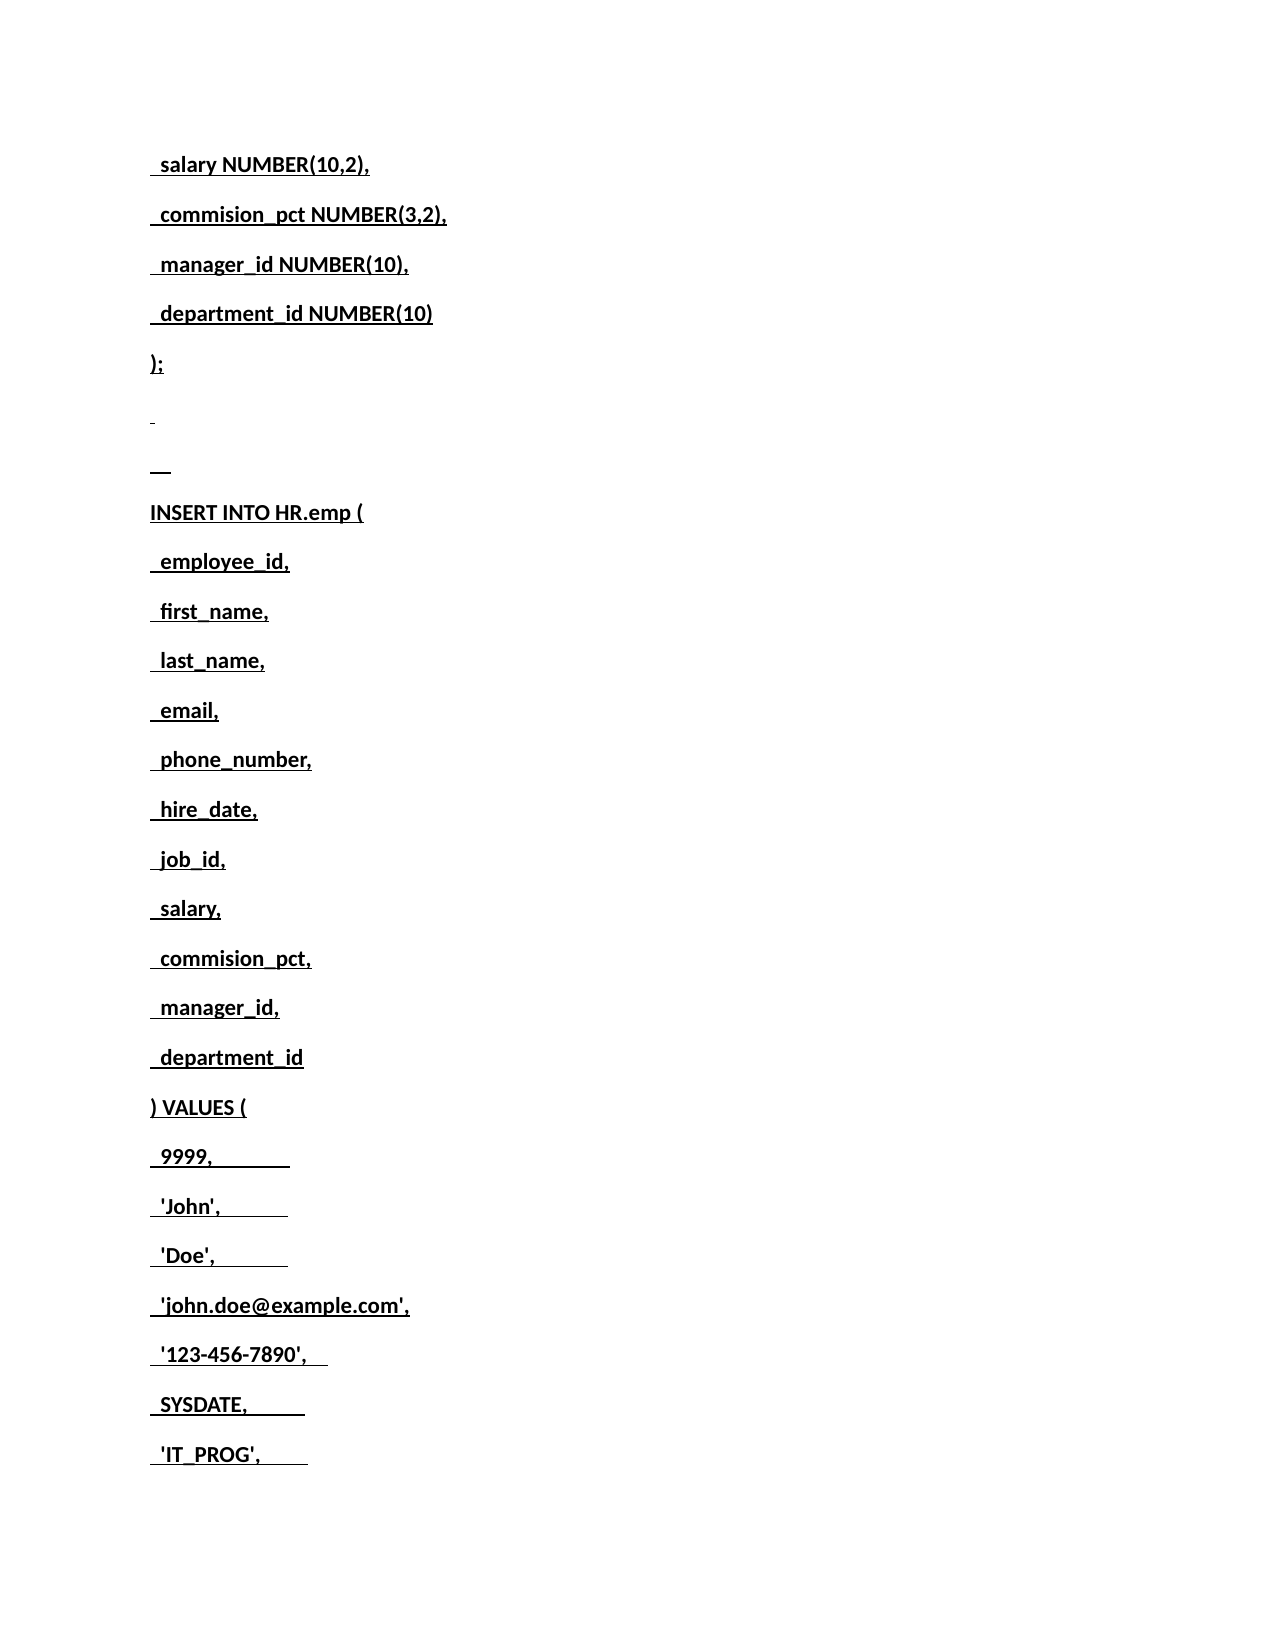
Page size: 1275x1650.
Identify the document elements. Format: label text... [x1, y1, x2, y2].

text employee_id, [150, 547, 1125, 575]
text SYSDATE, [150, 1389, 1125, 1418]
text ); [150, 348, 1125, 377]
text '123-456-7890', [150, 1340, 1125, 1369]
text 'john.doe@example.com', [150, 1290, 1125, 1319]
text 'Doe', [150, 1241, 1125, 1269]
text INSERT INTO HR.emp ( [150, 497, 1125, 526]
text manager_id, [150, 993, 1125, 1022]
text department_id [150, 1042, 1125, 1071]
text salary NUMBER(10,2), [150, 150, 1125, 179]
text ) VALUES ( [150, 1092, 1125, 1121]
text last_name, [150, 646, 1125, 674]
text commision_pct, [150, 943, 1125, 972]
text 9999, [150, 1142, 1125, 1170]
text first_name, [150, 596, 1125, 625]
text hire_date, [150, 794, 1125, 823]
text commision_pct NUMBER(3,2), [150, 199, 1125, 228]
text 'John', [150, 1191, 1125, 1220]
text manager_id NUMBER(10), [150, 249, 1125, 278]
text department_id NUMBER(10) [150, 299, 1125, 327]
text phone_number, [150, 745, 1125, 774]
text job_id, [150, 844, 1125, 873]
text email, [150, 695, 1125, 724]
text salary, [150, 894, 1125, 922]
text 'IT_PROG', [150, 1439, 1125, 1468]
